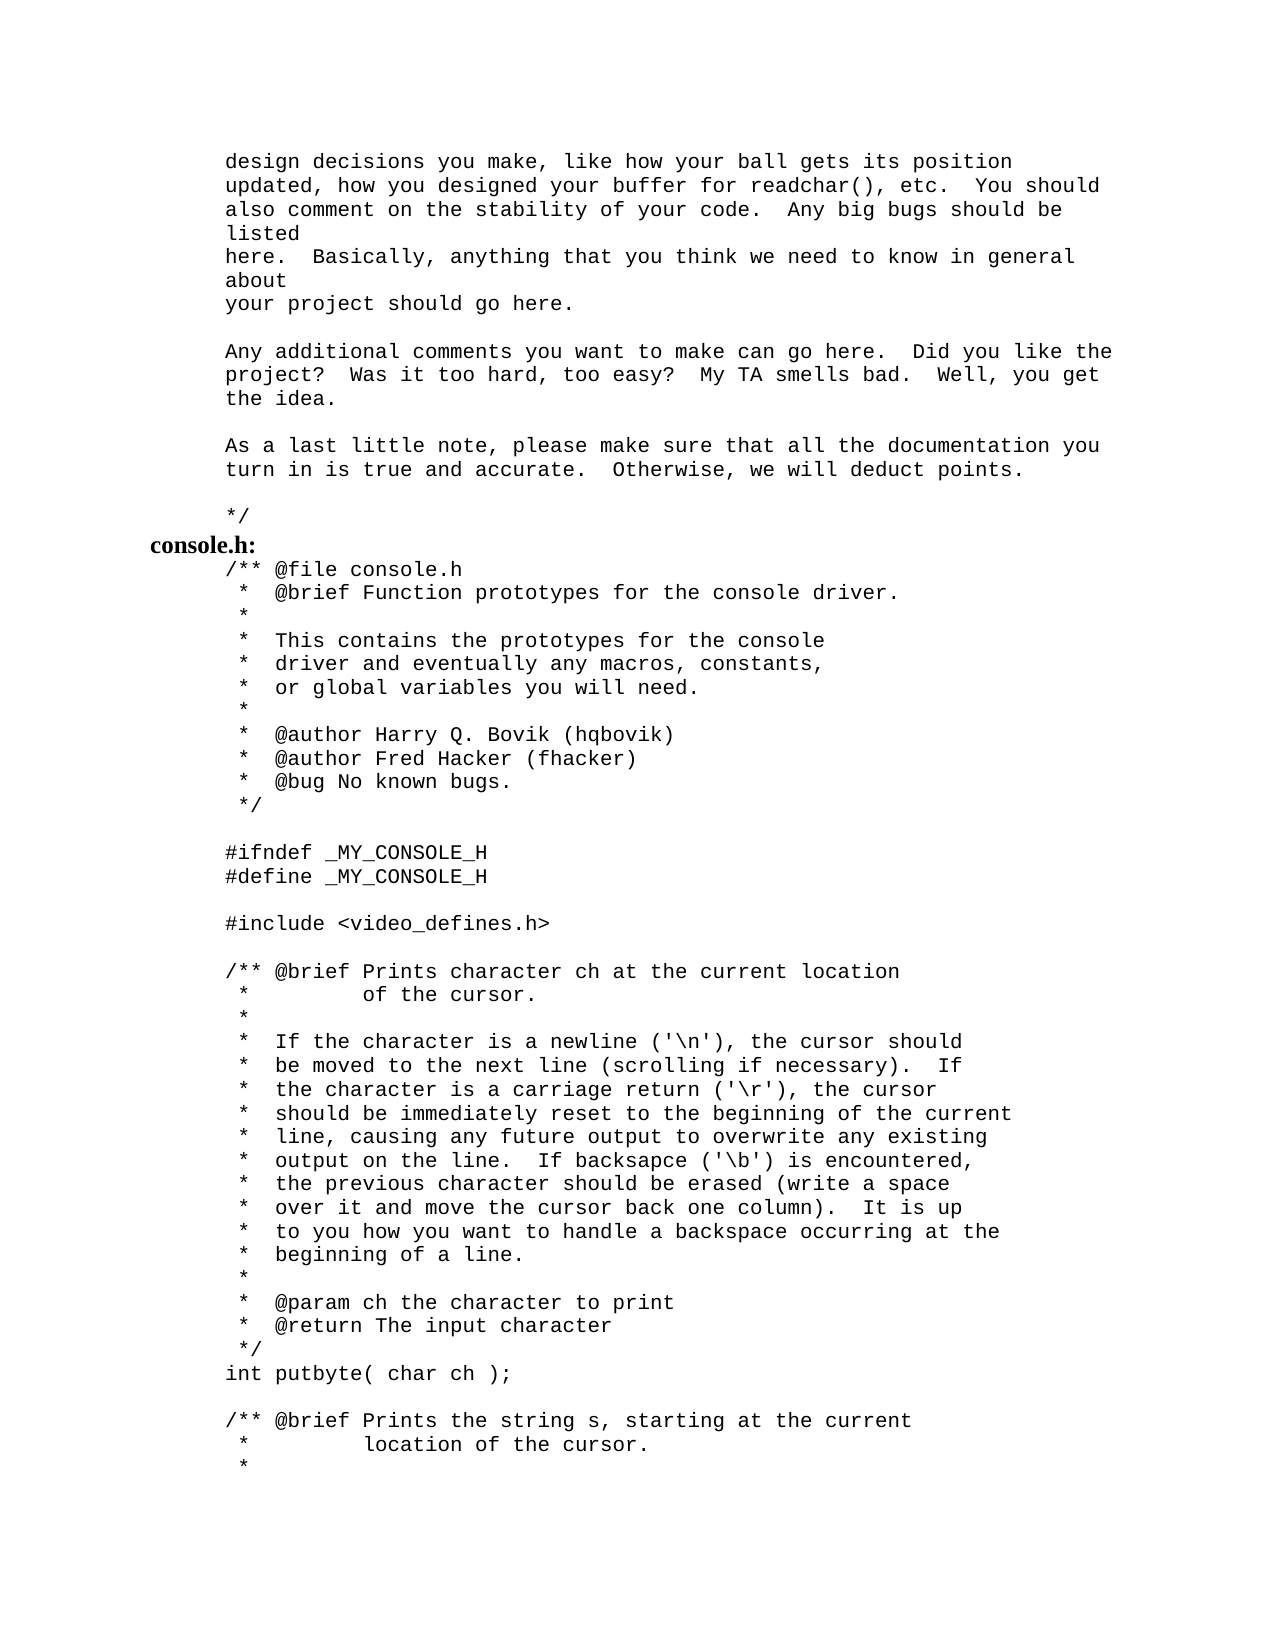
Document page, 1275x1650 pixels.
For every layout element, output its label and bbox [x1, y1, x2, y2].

table_header [149, 150, 1123, 1482]
